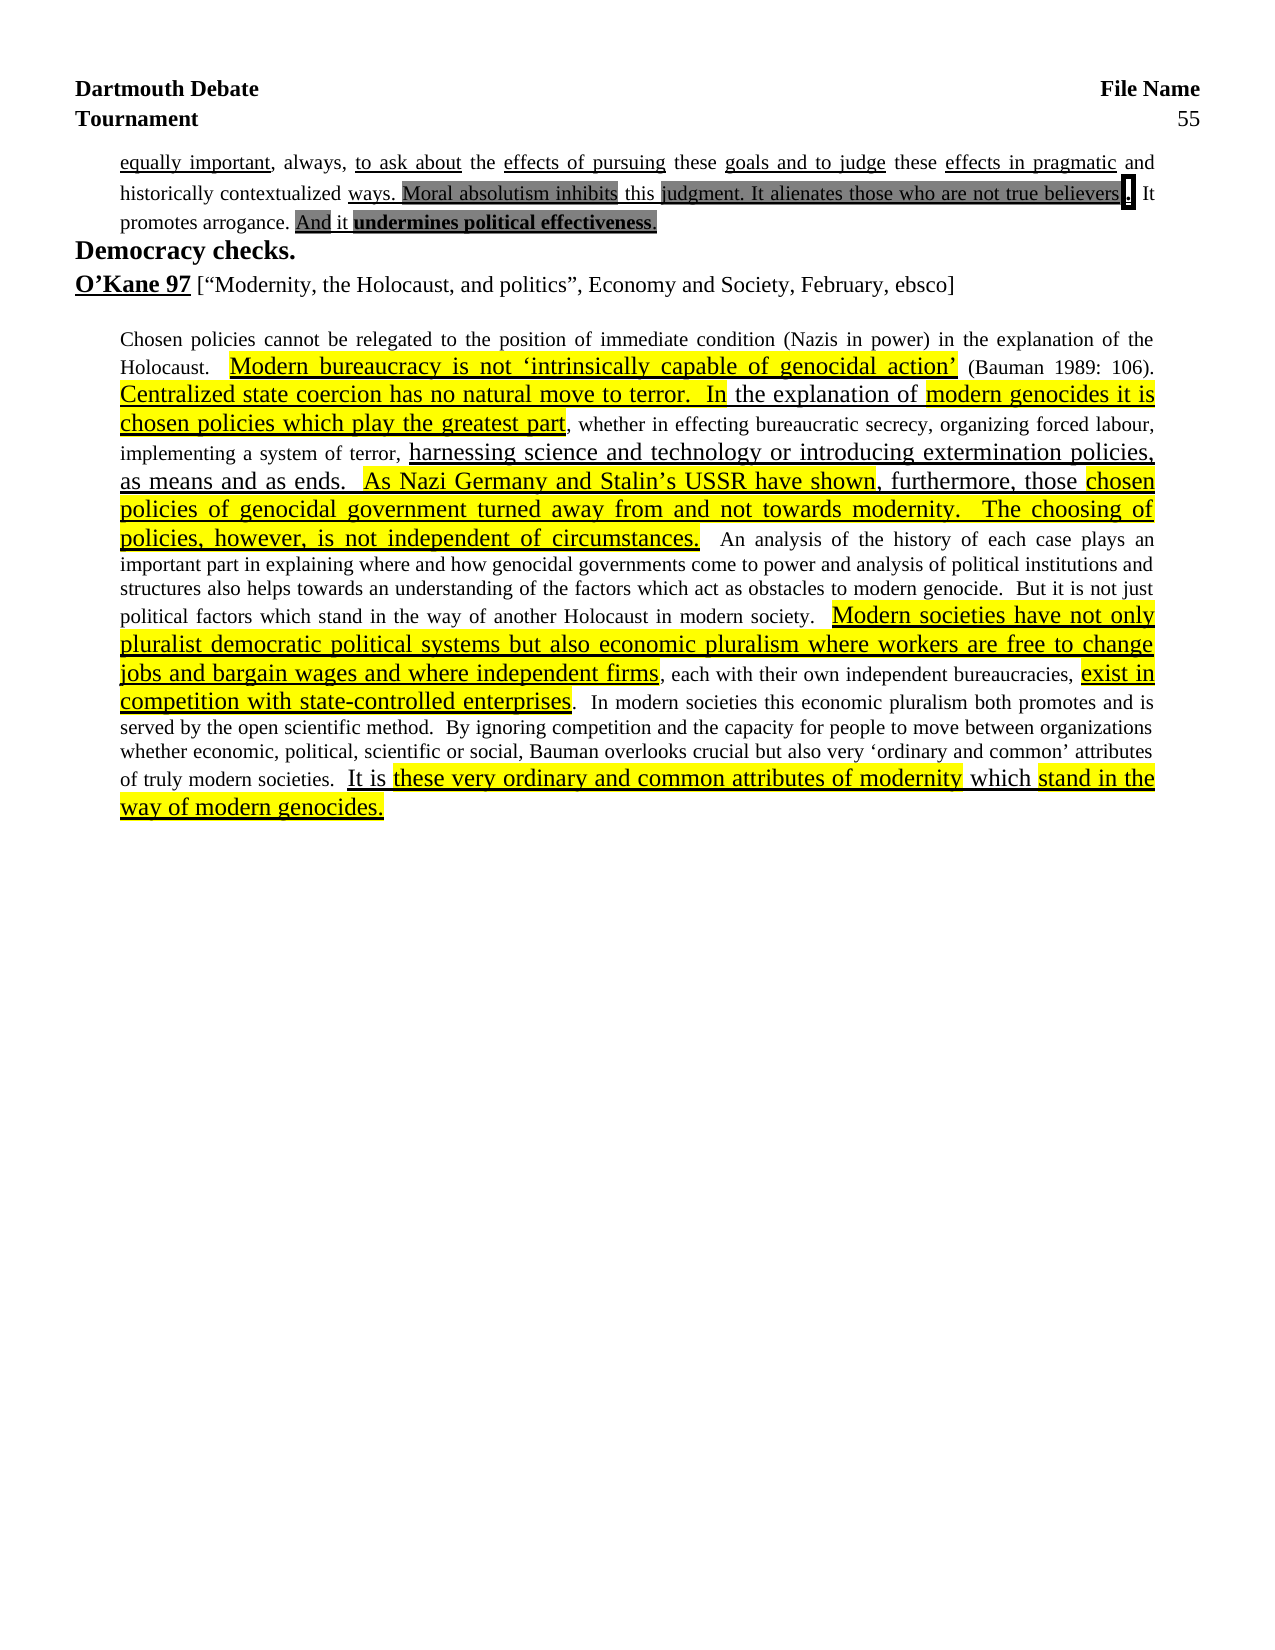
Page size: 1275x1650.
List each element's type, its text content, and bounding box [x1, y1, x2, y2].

text O’Kane 97 [“Modernity, the Holocaust, and politics”, Economy and Society, February, ebsco] [75, 269, 1200, 298]
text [120, 150, 1155, 234]
subtitle Democracy checks. [75, 234, 1200, 265]
text Chosen policies cannot be relegated to the position of immediate condition (Nazis in power) in the explanation of the Holocaust. Modern bureaucracy is not ‘intrinsically capable of genocidal action’ (Bauman 1989: 106). Centralized state coercion has no natural move to terror. In the explanation of modern genocides it is chosen policies which play the greatest part, whether in effecting bureaucratic secrecy, organizing forced labour, implementing a system of terror, harnessing science and technology or introducing extermination policies, as means and as ends. As Nazi Germany and Stalin’s USSR have shown, furthermore, those chosen policies of genocidal government turned away from and not towards modernity. The choosing of policies, however, is not independent of circumstances. An analysis of the history of each case plays an important part in explaining where and how genocidal governments come to power and analysis of political institutions and structures also helps towards an understanding of the factors which act as obstacles to modern genocide. But it is not just political factors which stand in the way of another Holocaust in modern society. Modern societies have not only pluralist democratic political systems but also economic pluralism where workers are free to change jobs and bargain wages and where independent firms, each with their own independent bureaucracies, exist in competition with state-controlled enterprises. In modern societies this economic pluralism both promotes and is served by the open scientific method. By ignoring competition and the capacity for people to move between organizations whether economic, political, scientific or social, Bauman overlooks crucial but also very ‘ordinary and common’ attributes of truly modern societies. It is these very ordinary and common attributes of modernity which stand in the way of modern genocides. [120, 658, 1155, 821]
